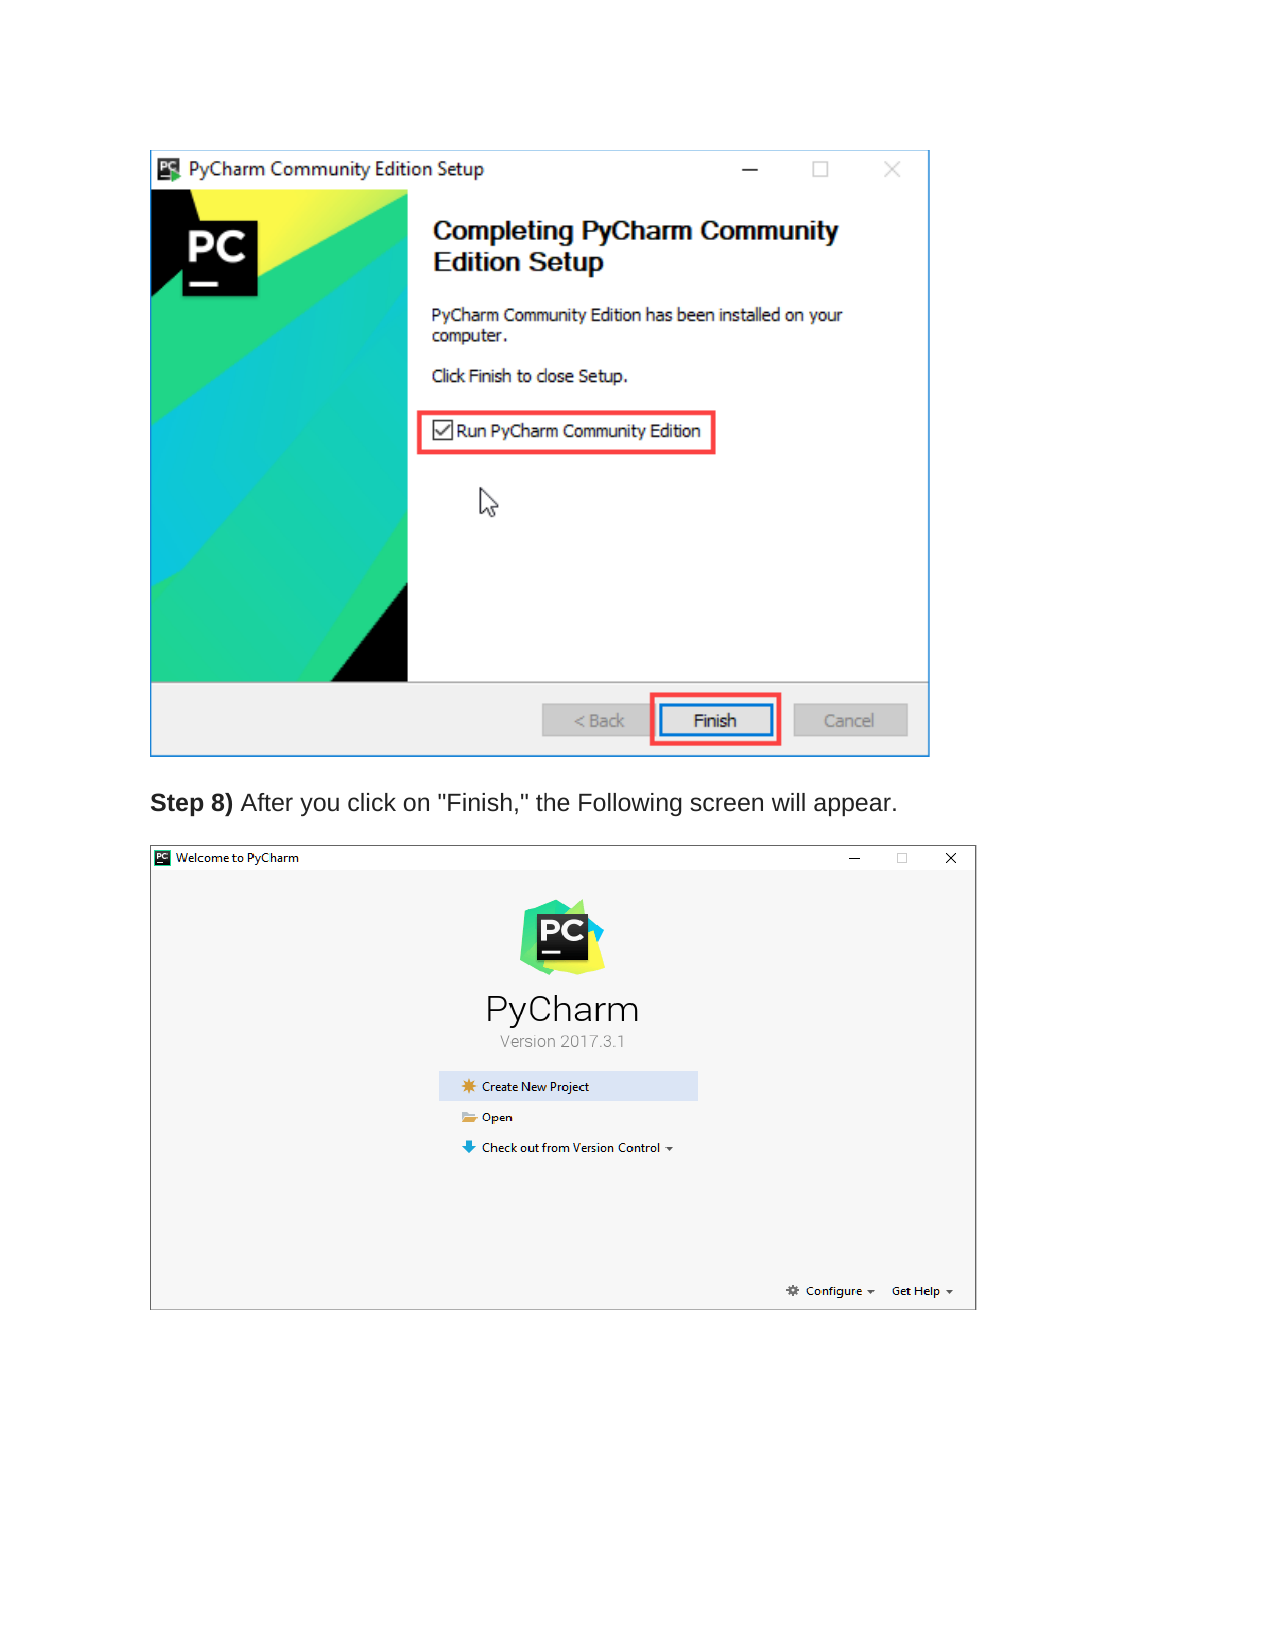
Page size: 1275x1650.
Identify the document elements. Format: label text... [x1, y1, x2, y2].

text Step 8) After you click on "Finish," the Following screen will appear. [150, 788, 1125, 816]
picture [150, 150, 930, 757]
picture [150, 845, 977, 1310]
